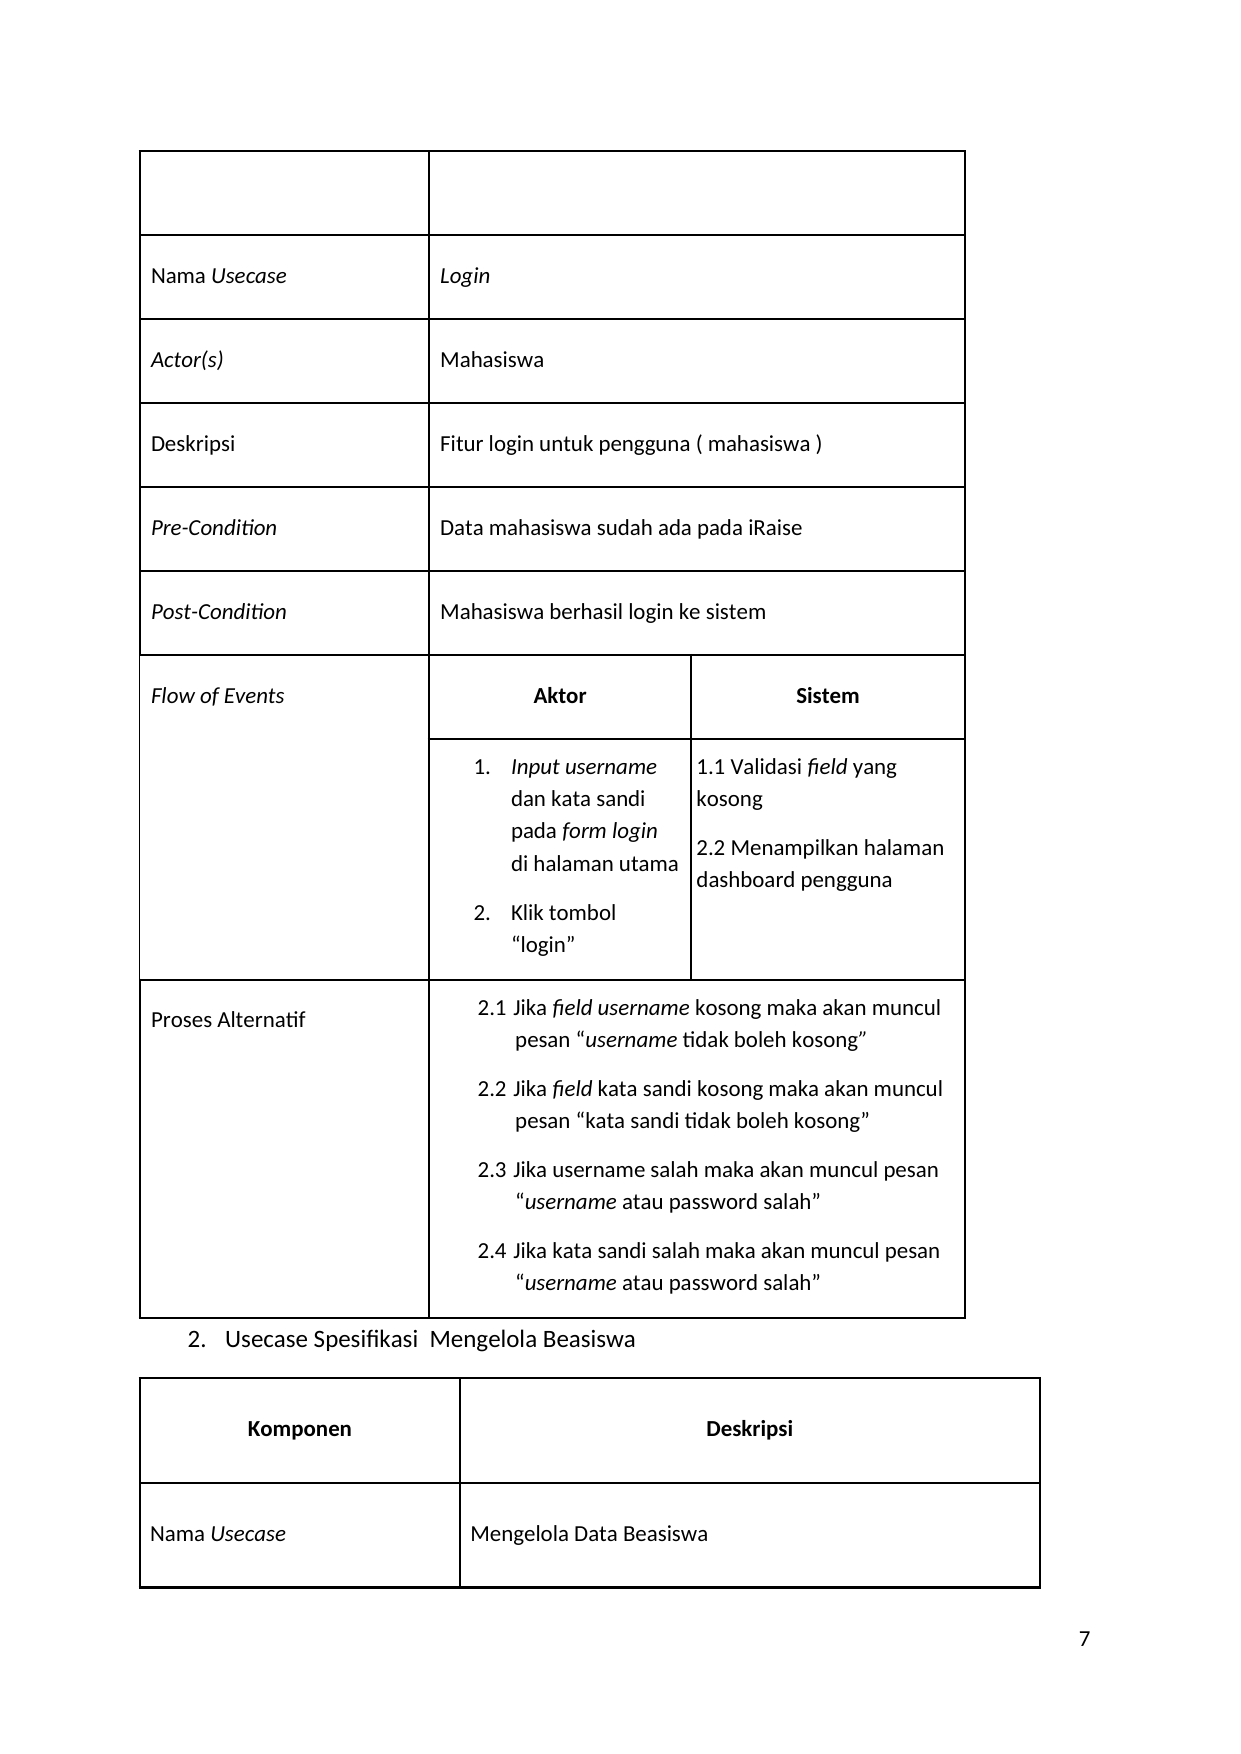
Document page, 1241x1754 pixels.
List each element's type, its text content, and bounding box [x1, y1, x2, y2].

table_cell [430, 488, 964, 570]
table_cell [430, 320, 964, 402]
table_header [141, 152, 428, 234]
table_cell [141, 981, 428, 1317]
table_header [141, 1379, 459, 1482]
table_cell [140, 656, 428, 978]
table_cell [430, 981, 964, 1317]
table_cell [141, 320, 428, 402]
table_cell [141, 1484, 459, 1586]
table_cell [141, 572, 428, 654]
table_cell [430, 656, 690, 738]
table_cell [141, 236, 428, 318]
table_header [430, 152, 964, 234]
subtitle Usecase Spesifikasi Mengelola Beasiswa [187, 1323, 1090, 1354]
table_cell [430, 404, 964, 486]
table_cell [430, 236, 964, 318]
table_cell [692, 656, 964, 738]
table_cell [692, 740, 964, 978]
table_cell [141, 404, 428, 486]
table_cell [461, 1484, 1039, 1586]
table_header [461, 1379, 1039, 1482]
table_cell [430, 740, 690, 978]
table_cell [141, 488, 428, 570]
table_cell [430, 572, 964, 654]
